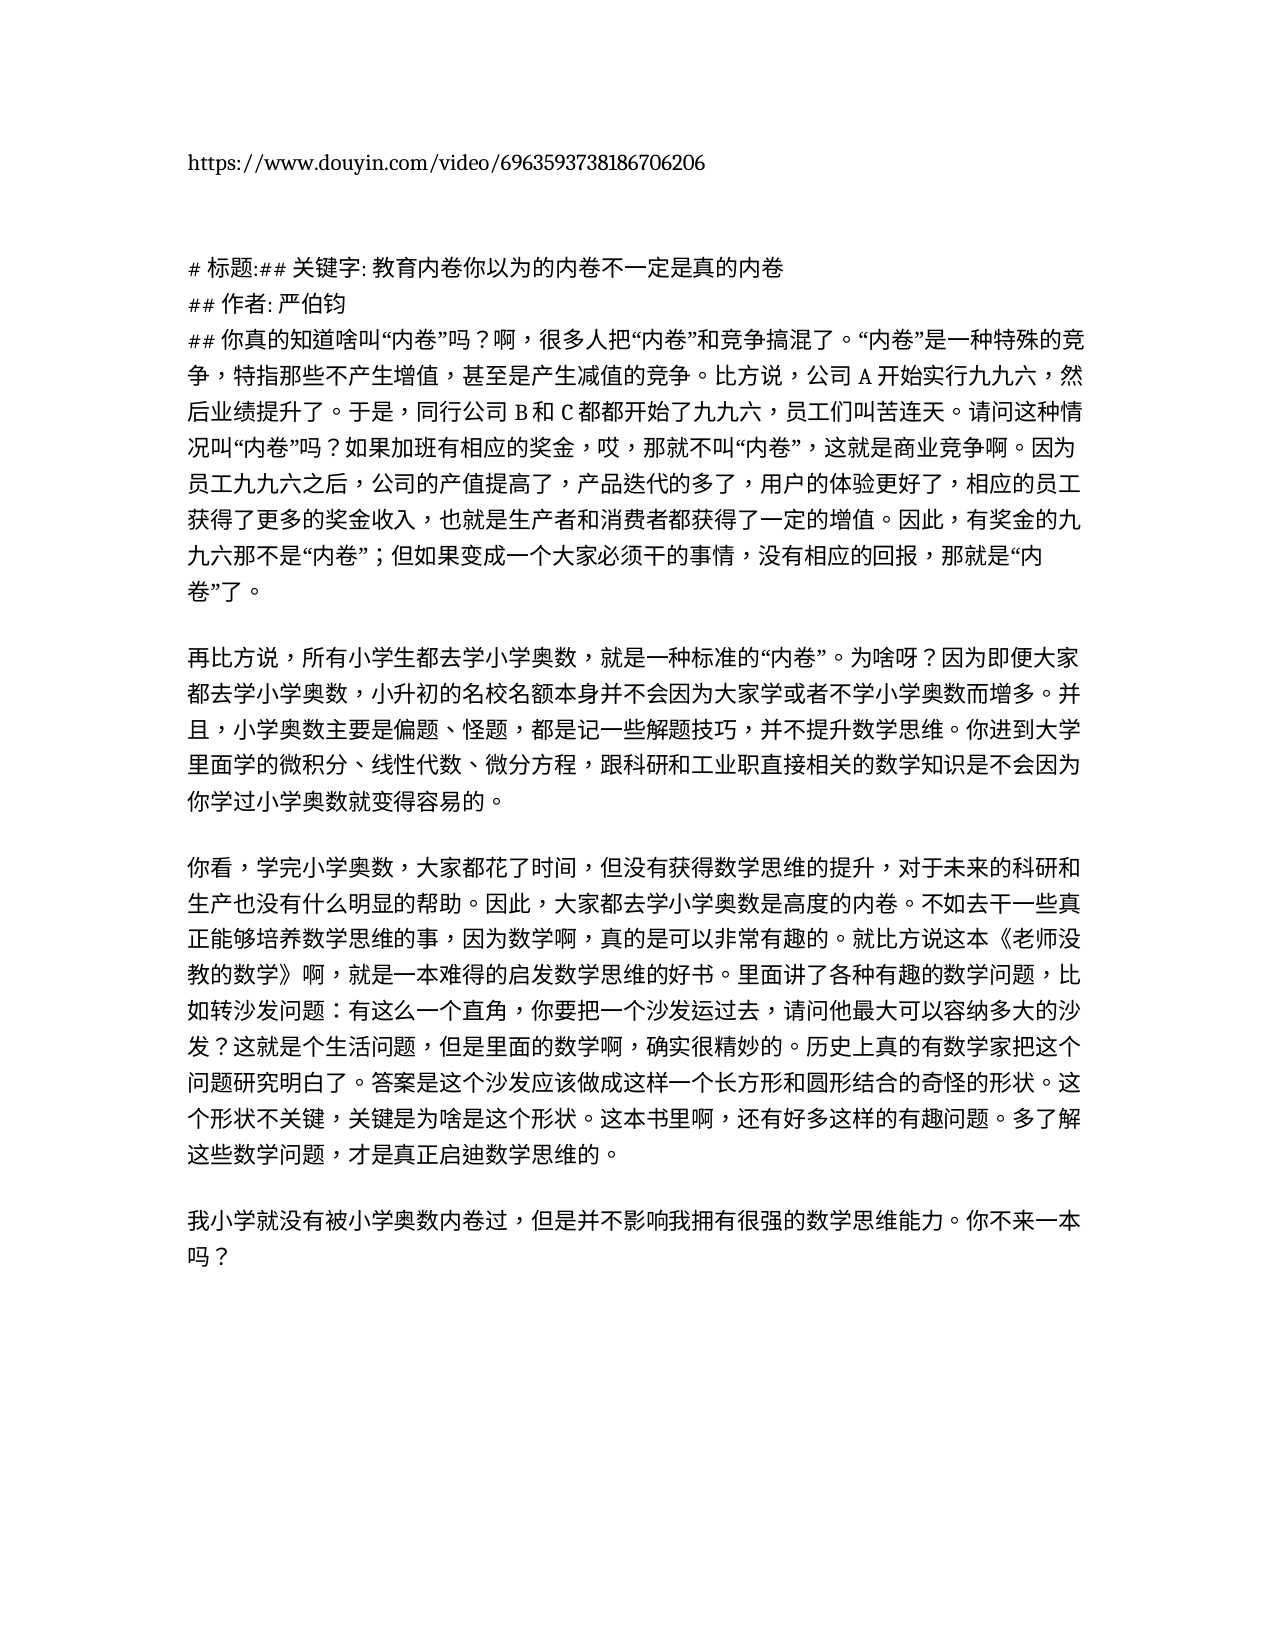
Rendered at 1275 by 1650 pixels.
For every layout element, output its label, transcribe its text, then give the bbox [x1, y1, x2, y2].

text https://www.douyin.com/video/6963593738186706206 [187, 150, 1087, 176]
text # 标题:## 关键字: 教育内卷你以为的内卷不一定是真的内卷 ## 作者: 严伯钧 ## 你真的知道啥叫“内卷”吗？啊，很多人把“内卷”和竞争搞混了。“内卷”是一种特殊的竞争，特指那些不产生增值，甚至是产生减值的竞争。比方说，公司 A 开始实行九九六，然后业绩提升了。于是，同行公司 B 和 C 都都开始了九九六，员工们叫苦连天。请问这种情况叫“内卷”吗？如果加班有相应的奖金，哎，那就不叫“内卷”，这就是商业竞争啊。因为员工九九六之后，公司的产值提高了，产品迭代的多了，用户的体验更好了，相应的员工获得了更多的奖金收入，也就是生产者和消费者都获得了一定的增值。因此，有奖金的九九六那不是“内卷”；但如果变成一个大家必须干的事情，没有相应的回报，那就是“内卷”了。 再比方说，所有小学生都去学小学奥数，就是一种标准的“内卷”。为啥呀？因为即便大家都去学小学奥数，小升初的名校名额本身并不会因为大家学或者不学小学奥数而增多。并且，小学奥数主要是偏题、怪题，都是记一些解题技巧，并不提升数学思维。你进到大学里面学的微积分、线性代数、微分方程，跟科研和工业职直接相关的数学知识是不会因为你学过小学奥数就变得容易的。 你看，学完小学奥数，大家都花了时间，但没有获得数学思维的提升，对于未来的科研和生产也没有什么明显的帮助。因此，大家都去学小学奥数是高度的内卷。不如去干一些真正能够培养数学思维的事，因为数学啊，真的是可以非常有趣的。就比方说这本《老师没教的数学》啊，就是一本难得的启发数学思维的好书。里面讲了各种有趣的数学问题，比如转沙发问题：有这么一个直角，你要把一个沙发运过去，请问他最大可以容纳多大的沙发？这就是个生活问题，但是里面的数学啊，确实很精妙的。历史上真的有数学家把这个问题研究明白了。答案是这个沙发应该做成这样一个长方形和圆形结合的奇怪的形状。这个形状不关键，关键是为啥是这个形状。这本书里啊，还有好多这样的有趣问题。多了解这些数学问题，才是真正启迪数学思维的。 我小学就没有被小学奥数内卷过，但是并不影响我拥有很强的数学思维能力。你不来一本吗？ [187, 252, 1087, 1272]
